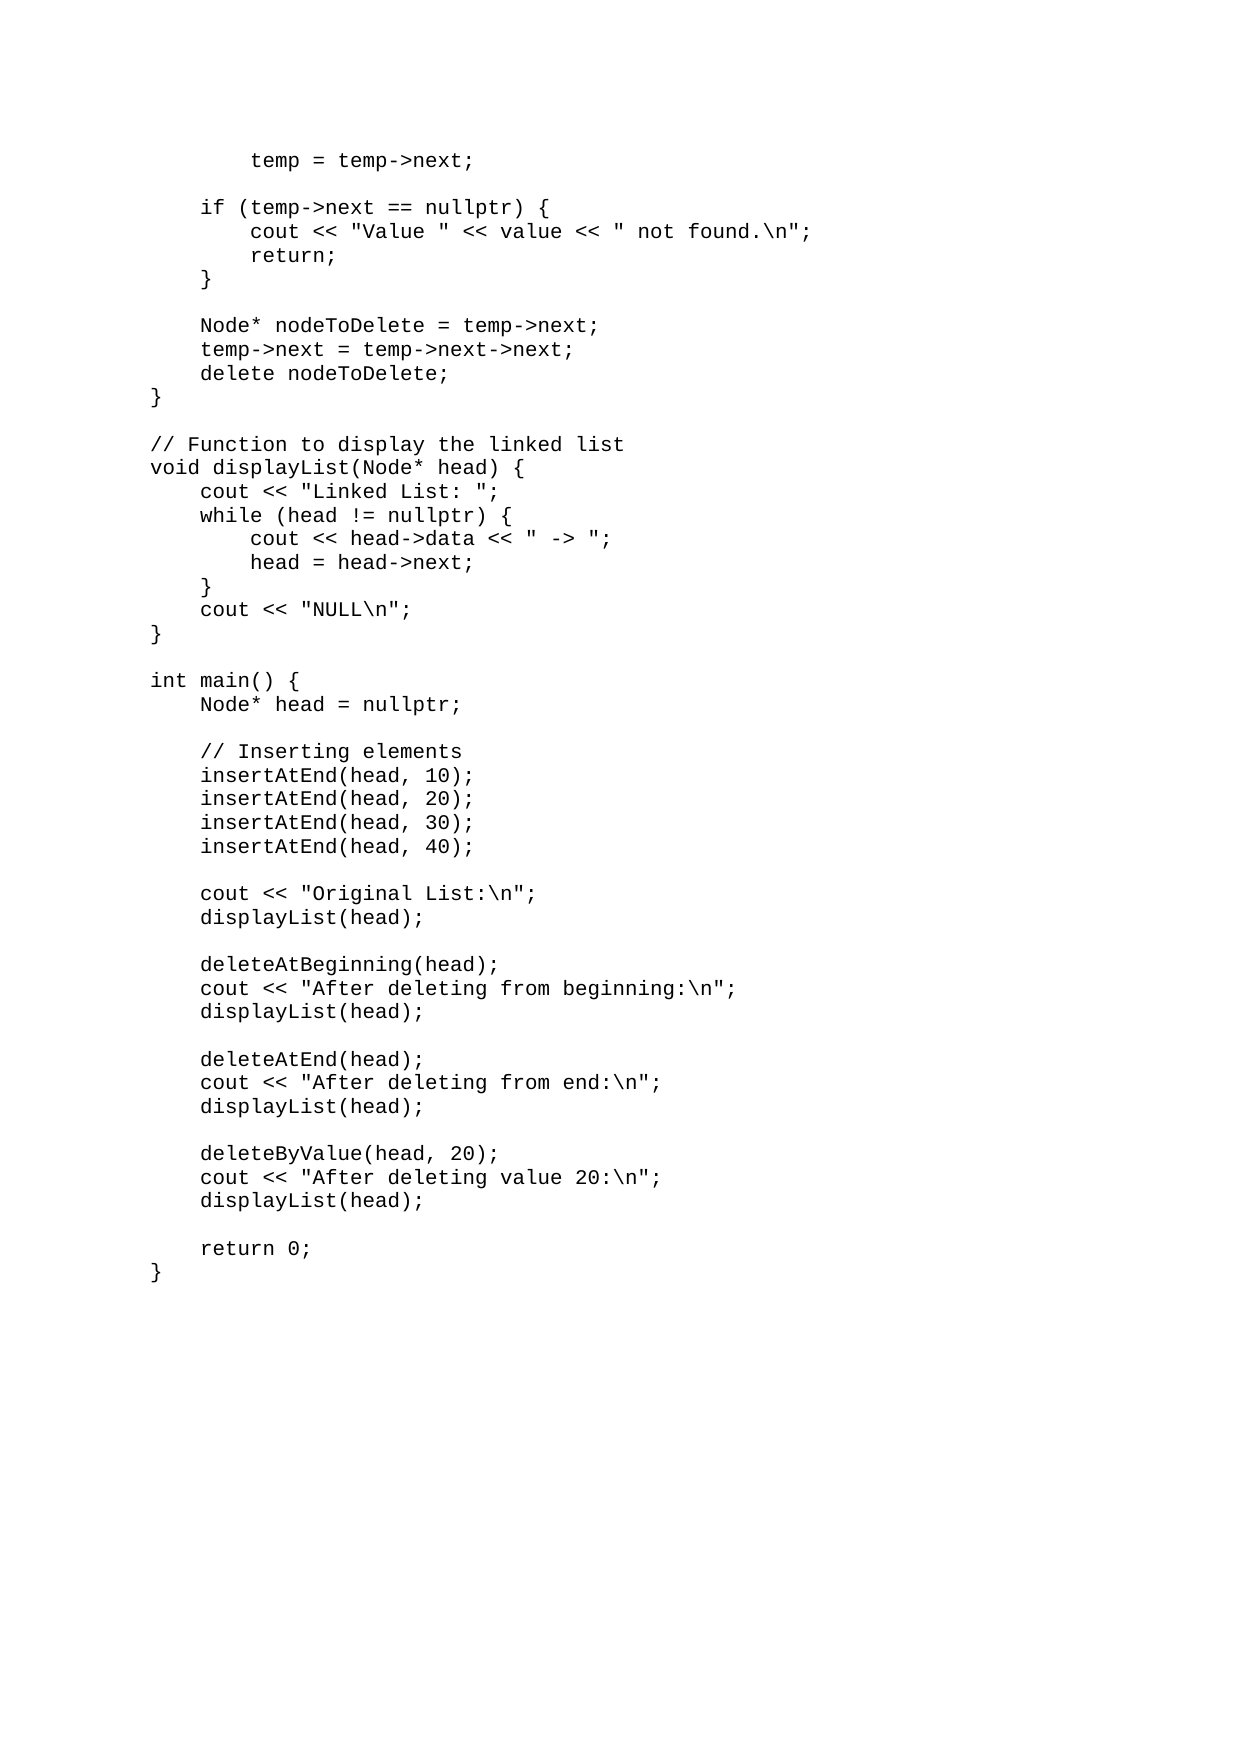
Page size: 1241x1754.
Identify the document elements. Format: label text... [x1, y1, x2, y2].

text insertAtEnd(head, 40); [150, 836, 1181, 859]
text cout << "After deleting from end:\n"; [150, 1072, 1181, 1096]
text delete nodeToDelete; [150, 363, 1181, 386]
text cout << head->data << " -> "; [150, 528, 1181, 552]
text cout << "Value " << value << " not found.\n"; [150, 221, 1181, 244]
text // Inserting elements [150, 741, 1181, 765]
text Node* head = nullptr; [150, 694, 1181, 717]
text temp->next = temp->next->next; [150, 339, 1181, 363]
text deleteAtBeginning(head); [150, 954, 1181, 978]
text deleteByValue(head, 20); [150, 1143, 1181, 1167]
text insertAtEnd(head, 10); [150, 765, 1181, 788]
text return 0; [150, 1238, 1181, 1261]
text } [150, 623, 1181, 647]
text cout << "After deleting from beginning:\n"; [150, 978, 1181, 1001]
text } [150, 576, 1181, 599]
text Node* nodeToDelete = temp->next; [150, 316, 1181, 339]
text insertAtEnd(head, 30); [150, 812, 1181, 836]
text } [150, 268, 1181, 292]
text cout << "NULL\n"; [150, 599, 1181, 623]
text } [150, 386, 1181, 410]
text temp = temp->next; [150, 150, 1181, 174]
text deleteAtEnd(head); [150, 1048, 1181, 1072]
text cout << "Linked List: "; [150, 481, 1181, 505]
text // Function to display the linked list [150, 434, 1181, 457]
text displayList(head); [150, 1190, 1181, 1214]
text head = head->next; [150, 552, 1181, 576]
text cout << "After deleting value 20:\n"; [150, 1167, 1181, 1190]
text displayList(head); [150, 1001, 1181, 1025]
text if (temp->next == nullptr) { [150, 197, 1181, 221]
text displayList(head); [150, 907, 1181, 930]
text insertAtEnd(head, 20); [150, 788, 1181, 812]
text return; [150, 244, 1181, 268]
text } [150, 1261, 1181, 1285]
text cout << "Original List:\n"; [150, 883, 1181, 907]
text while (head != nullptr) { [150, 505, 1181, 528]
text void displayList(Node* head) { [150, 457, 1181, 481]
text int main() { [150, 670, 1181, 694]
text displayList(head); [150, 1096, 1181, 1119]
